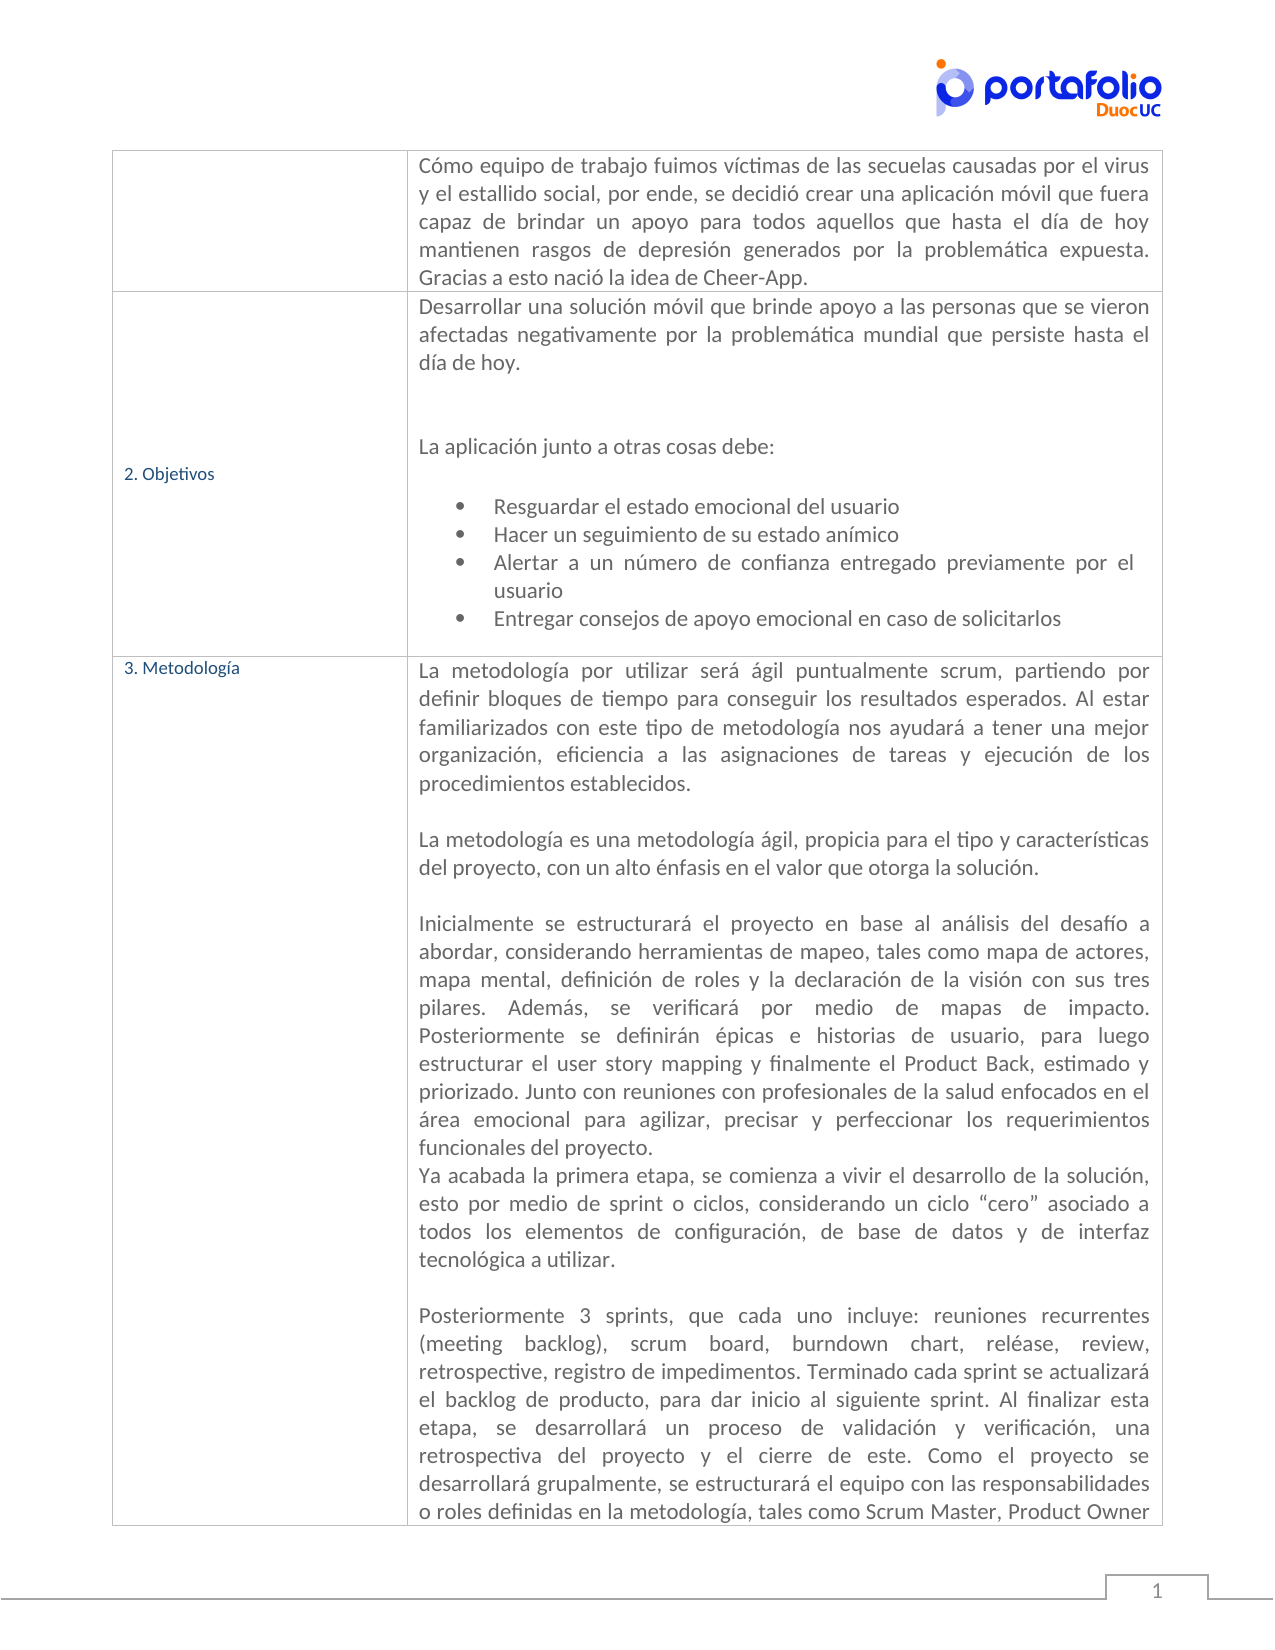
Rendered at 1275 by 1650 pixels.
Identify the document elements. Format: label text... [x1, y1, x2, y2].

table_cell Desarrollar una solución móvil que brinde apoyo a las personas que se vieron afectadas negativamente por la problemática mundial que persiste hasta el día de hoy. La aplicación junto a otras cosas debe: Resguardar el estado emocional del usuario Hacer un seguimiento de su estado anímico Alertar a un número de confianza entregado previamente por el usuario Entregar consejos de apoyo emocional en caso de solicitarlos [408, 292, 1162, 656]
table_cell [113, 151, 407, 291]
picture [935, 59, 1163, 118]
table_cell 2. Objetivos [113, 292, 407, 656]
table_cell 3. Metodología [113, 657, 407, 1525]
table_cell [408, 151, 1162, 291]
